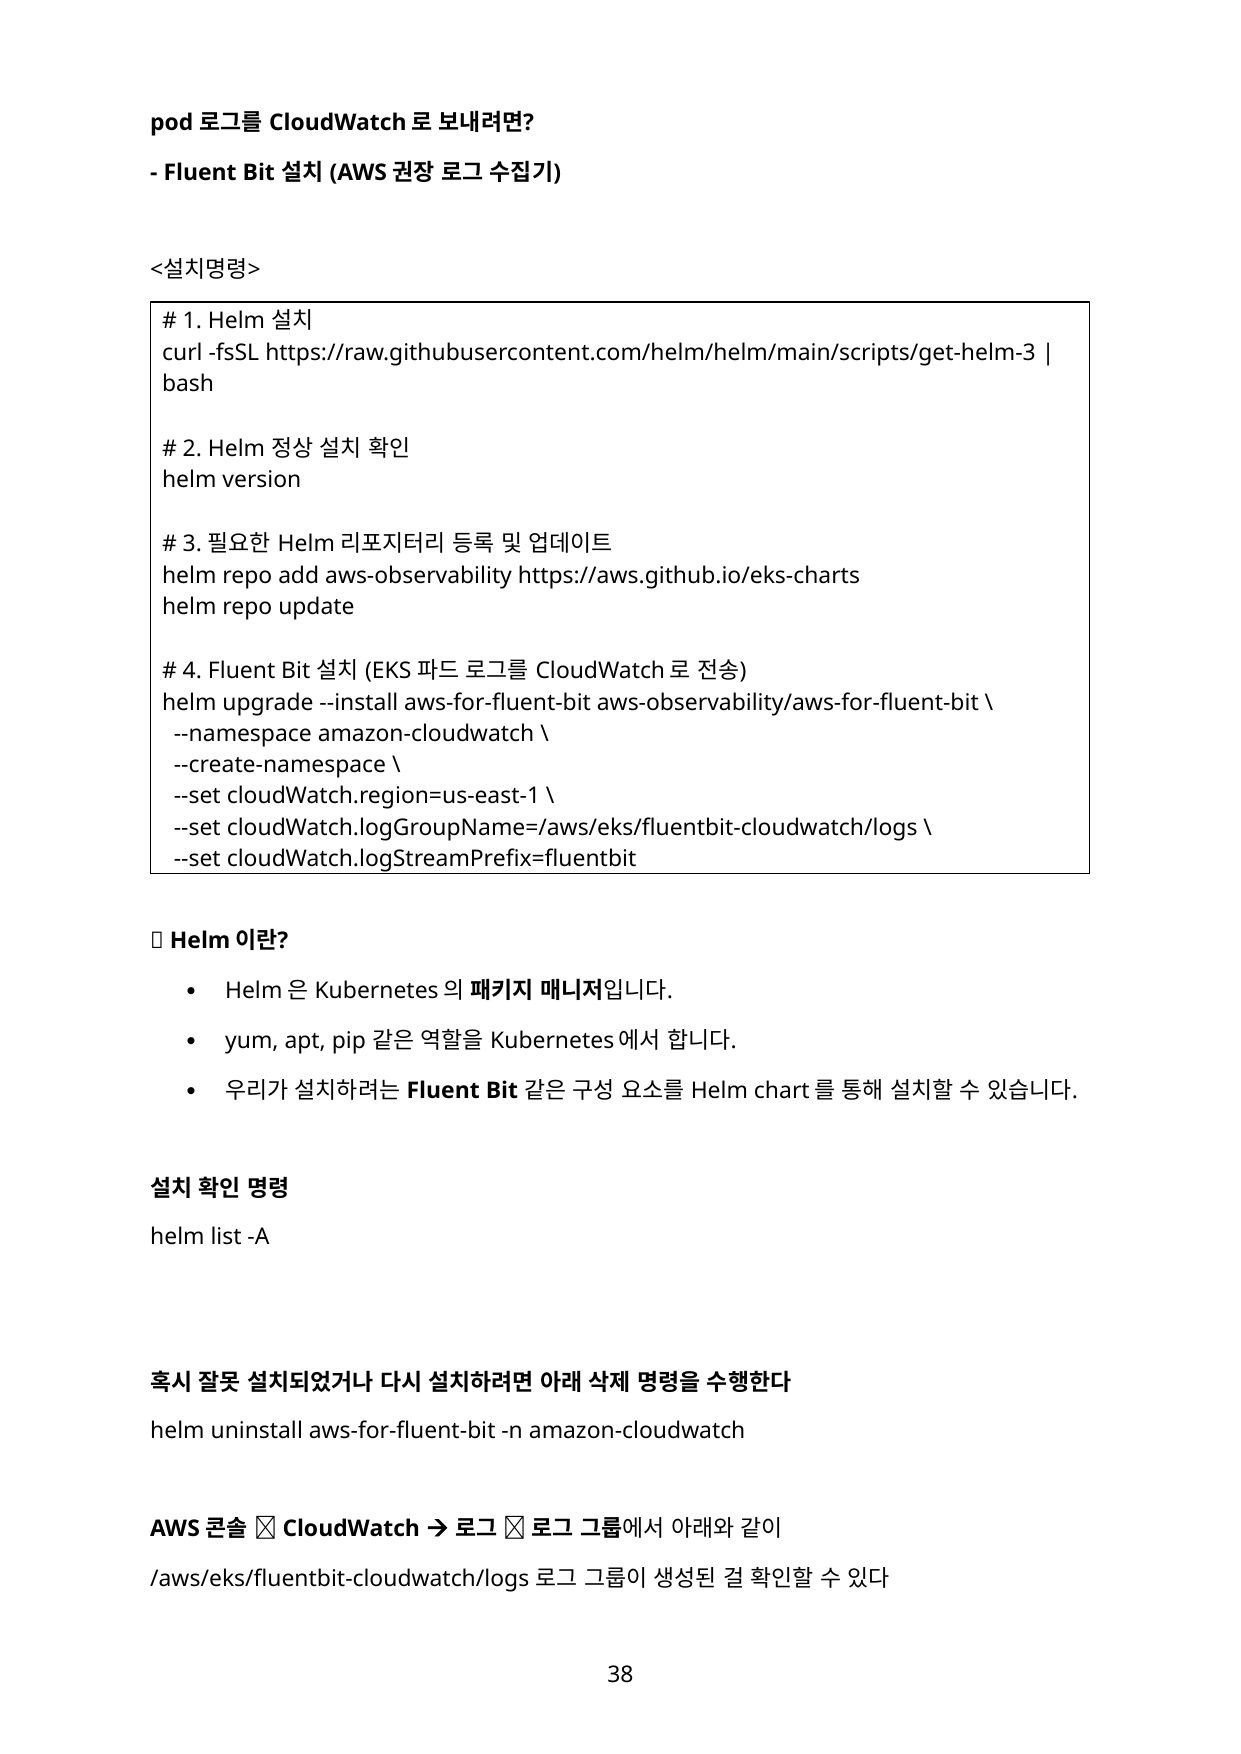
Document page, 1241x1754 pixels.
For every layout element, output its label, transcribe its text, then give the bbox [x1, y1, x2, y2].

text helm list -A [150, 1220, 1090, 1251]
text AWS 콘솔 CloudWatch 로그 로그 그룹에서 아래와 같이 [150, 1509, 1090, 1543]
list yum, apt, pip 같은 역할을 Kubernetes에서 합니다. [187, 1022, 1090, 1056]
text 혹시 잘못 설치되었거나 다시 설치하려면 아래 삭제 명령을 수행한다 [150, 1364, 1090, 1397]
text /aws/eks/fluentbit-cloudwatch/logs 로그 그룹이 생성된 걸 확인할 수 있다 [150, 1559, 1090, 1593]
list 우리가 설치하려는 Fluent Bit 같은 구성 요소를 Helm chart를 통해 설치할 수 있습니다. [187, 1072, 1090, 1106]
text helm uninstall aws-for-fluent-bit -n amazon-cloudwatch [150, 1414, 1090, 1445]
text <설치명령> [150, 251, 1090, 285]
table_header # 1. Helm 설치 curl -fsSL https://raw.githubusercontent.com/helm/helm/main/scripts/get-helm-3 | bash # 2. Helm 정상 설치 확인 helm version # 3. 필요한 Helm 리포지터리 등록 및 업데이트 helm repo add aws-observability https://aws.github.io/eks-charts helm repo update # 4. Fluent Bit 설치 (EKS 파드 로그를 CloudWatch로 전송) helm upgrade --install aws-for-fluent-bit aws-observability/aws-for-fluent-bit \ --namespace amazon-cloudwatch \ --create-namespace \ --set cloudWatch.region=us-east-1 \ --set cloudWatch.logGroupName=/aws/eks/fluentbit-cloudwatch/logs \ --set cloudWatch.logStreamPrefix=fluentbit [151, 303, 1089, 873]
text pod 로그를 CloudWatch로 보내려면? [150, 103, 1090, 137]
text 💡 Helm이란? [150, 922, 1090, 956]
list Helm은 Kubernetes의 패키지 매니저입니다. [187, 972, 1090, 1006]
text 설치 확인 명령 [150, 1170, 1090, 1203]
text - Fluent Bit 설치 (AWS 권장 로그 수집기) [150, 153, 1090, 187]
